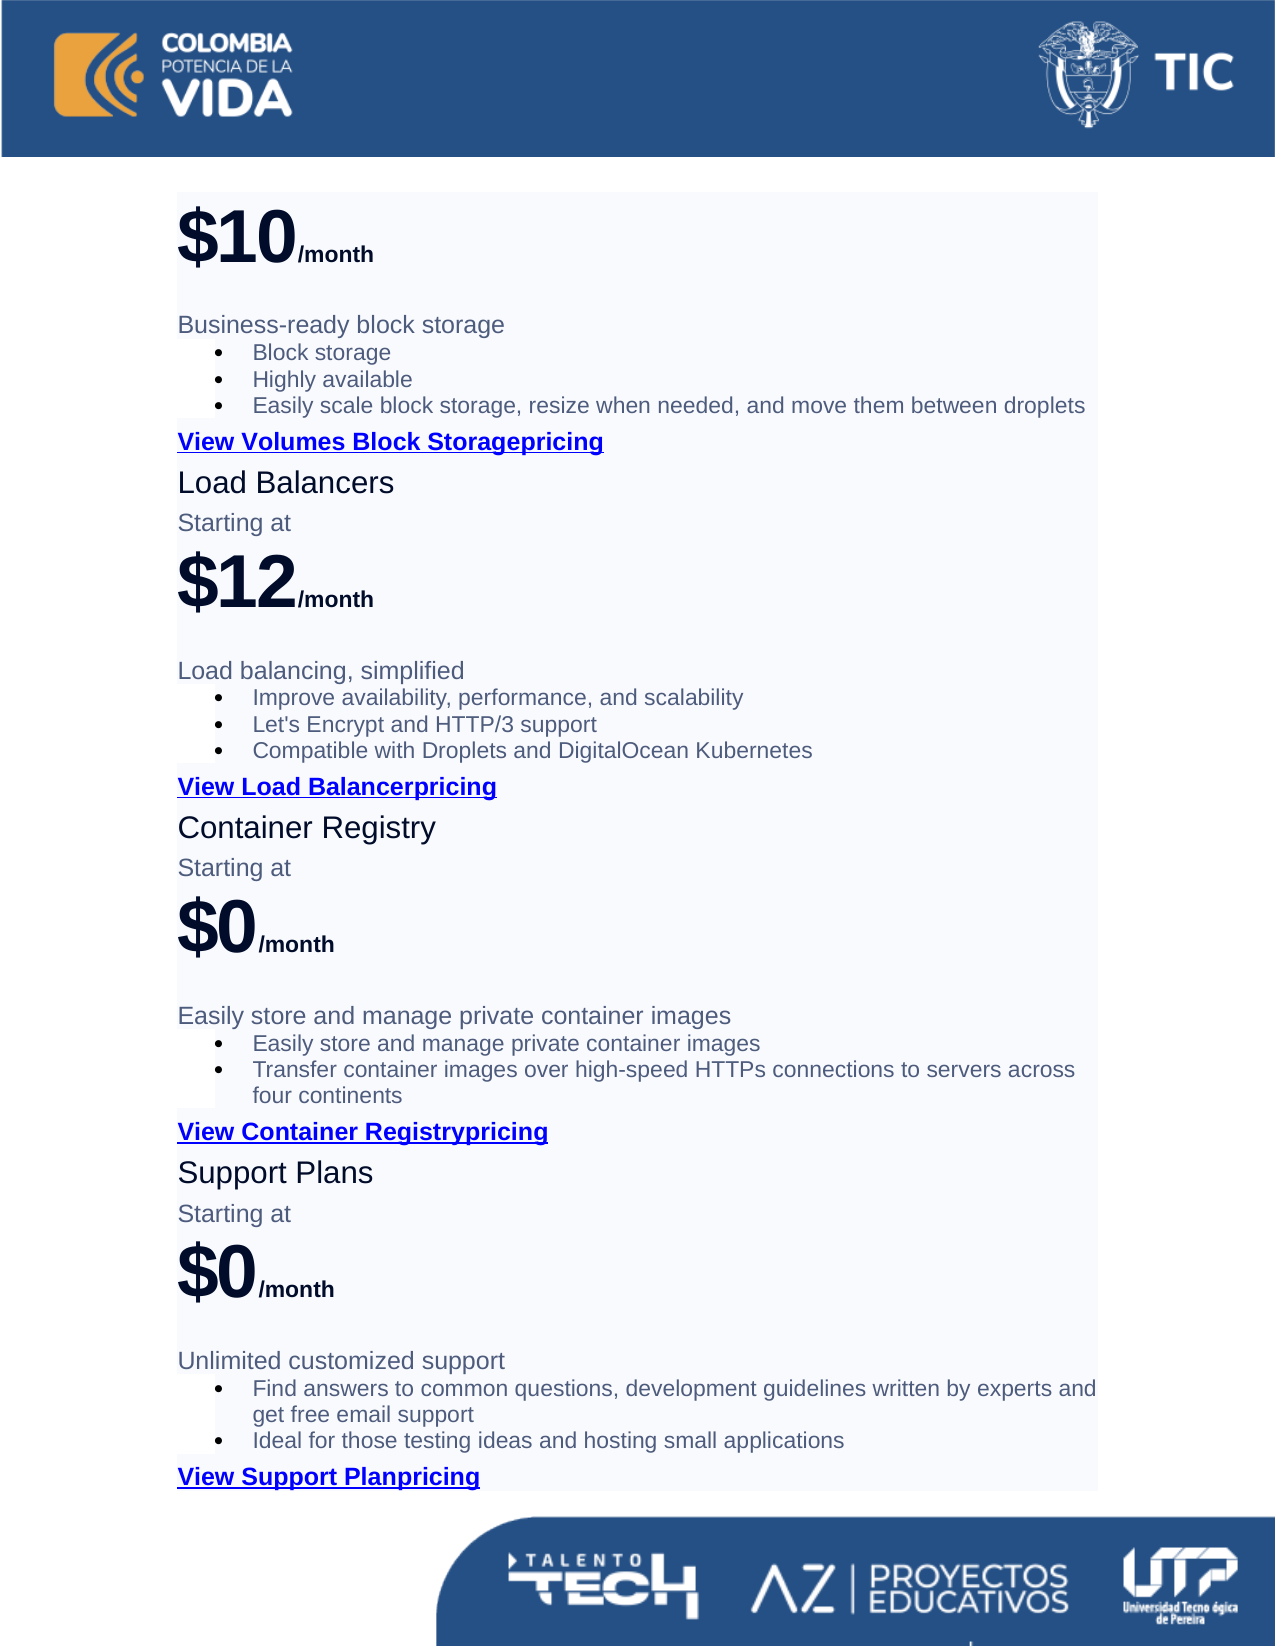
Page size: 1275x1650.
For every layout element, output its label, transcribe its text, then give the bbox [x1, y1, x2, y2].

list Improve availability, performance, and scalability [215, 684, 1098, 711]
text $10/month [177, 192, 1098, 278]
subtitle Support Plans [177, 1146, 1098, 1190]
text View Volumes Block Storagepricing [177, 418, 1098, 456]
list Block storage [215, 339, 1098, 366]
list Find answers to common questions, development guidelines written by experts and get free email support [215, 1374, 1098, 1427]
text $0/month [177, 1227, 1098, 1313]
list Highly available [215, 366, 1098, 392]
text View Container Registrypricing [177, 1108, 1098, 1146]
list Easily scale block storage, resize when needed, and move them between droplets [215, 392, 1098, 418]
list Let's Encrypt and HTTP/3 support [215, 711, 1098, 737]
text Load balancing, simplified [177, 647, 1098, 684]
text Starting at [177, 845, 1098, 882]
list Transfer container images over high-speed HTTPs connections to servers across four continents [215, 1056, 1098, 1108]
text Unlimited customized support [177, 1337, 1098, 1374]
text $12/month [177, 537, 1098, 623]
text Starting at [177, 1190, 1098, 1227]
text Business-ready block storage [177, 302, 1098, 339]
text $0/month [177, 882, 1098, 968]
text Easily store and manage private container images [177, 992, 1098, 1029]
subtitle Load Balancers [177, 456, 1098, 499]
text View Support Planpricing [177, 1454, 1098, 1491]
list Compatible with Droplets and DigitalOcean Kubernetes [215, 737, 1098, 763]
list Ideal for those testing ideas and hosting small applications [215, 1427, 1098, 1454]
picture [1, 0, 1275, 157]
picture [436, 1516, 1275, 1646]
list Easily store and manage private container images [215, 1029, 1098, 1056]
text View Load Balancerpricing [177, 763, 1098, 801]
text Starting at [177, 499, 1098, 537]
subtitle Container Registry [177, 801, 1098, 845]
